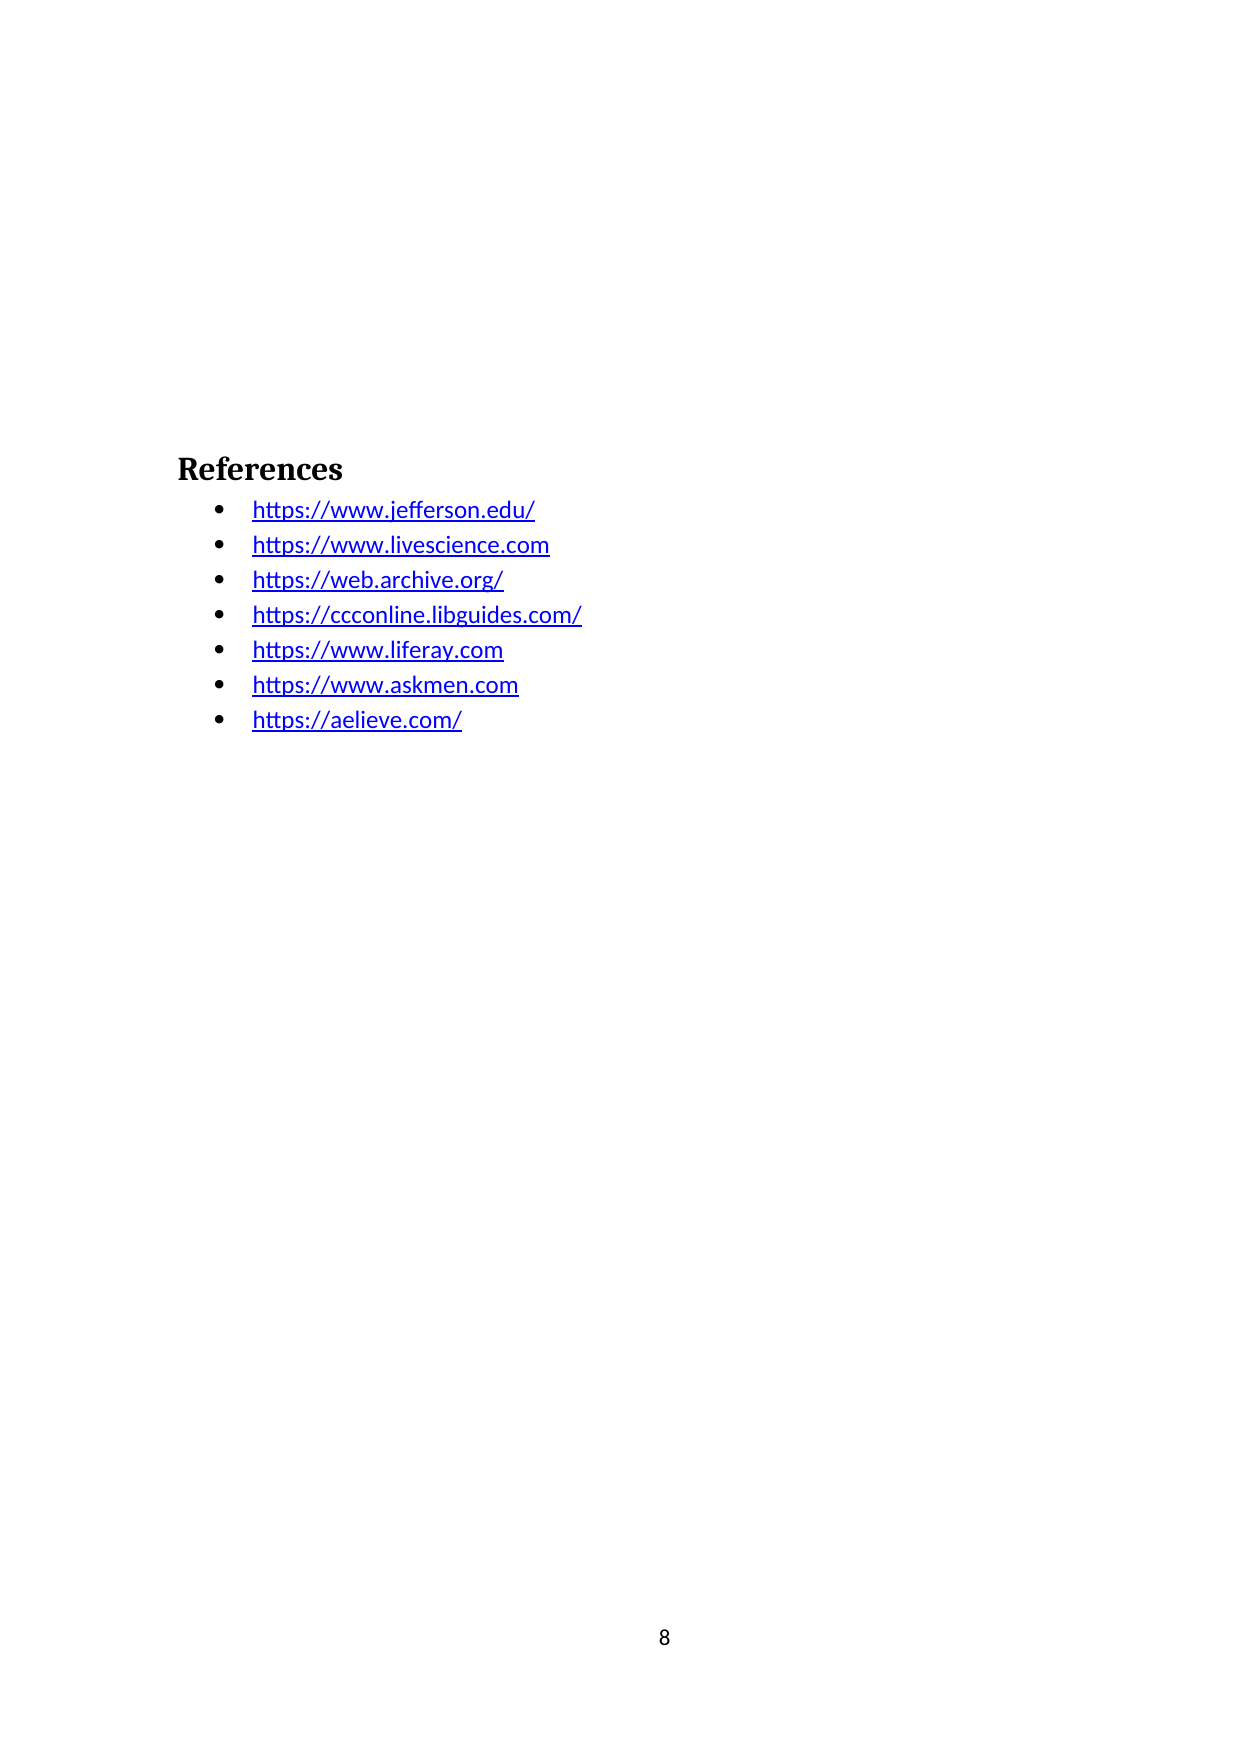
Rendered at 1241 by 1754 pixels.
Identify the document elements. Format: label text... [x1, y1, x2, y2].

list https://aelieve.com/ [215, 704, 1152, 735]
list https://ccconline.libguides.com/ [215, 599, 1152, 630]
list https://www.liferay.com [215, 634, 1152, 665]
list https://www.askmen.com [215, 669, 1152, 700]
list https://www.livescience.com [215, 529, 1152, 560]
list https://www.jefferson.edu/ [215, 494, 1152, 525]
subtitle References [177, 450, 1152, 488]
list https://web.archive.org/ [215, 564, 1152, 595]
